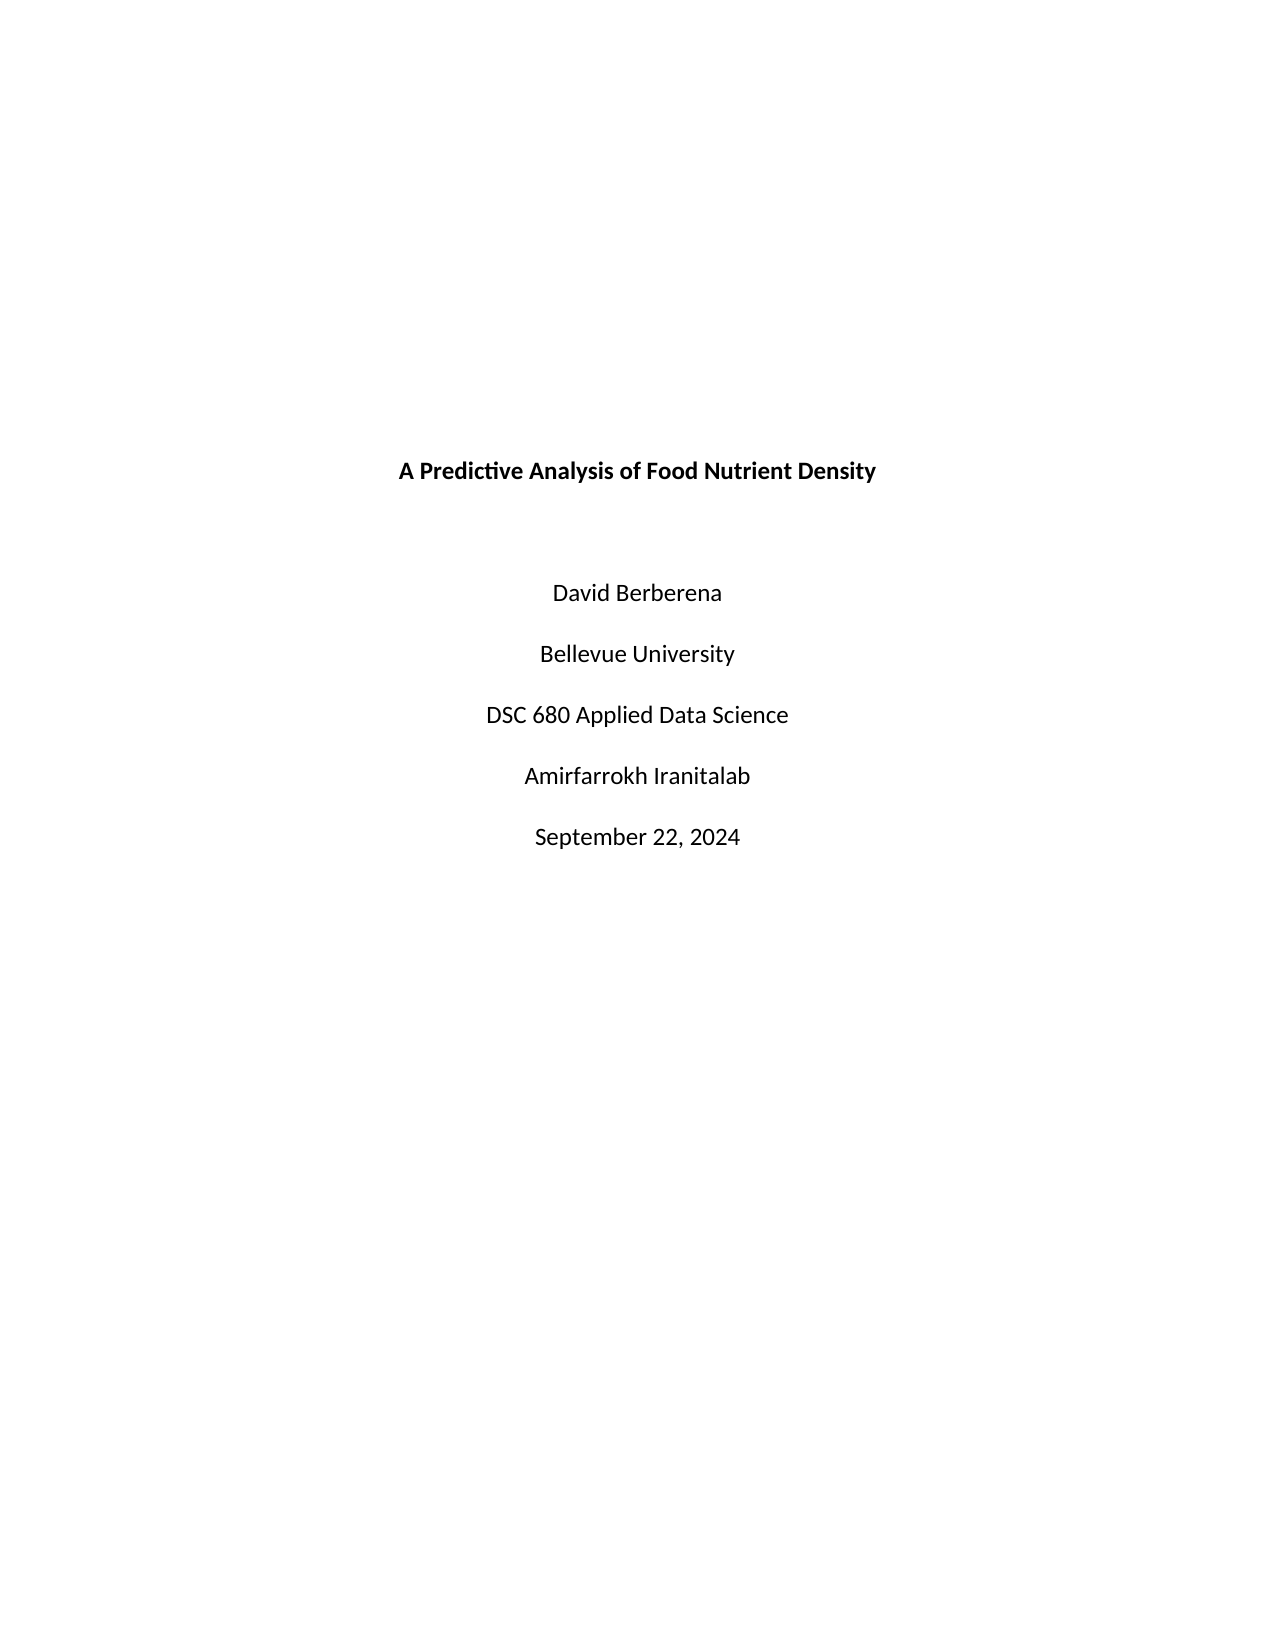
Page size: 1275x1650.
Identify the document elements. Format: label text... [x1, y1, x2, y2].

subtitle September 22, 2024 [150, 821, 1125, 852]
subtitle David Berberena [150, 577, 1125, 608]
subtitle DSC 680 Applied Data Science [150, 699, 1125, 730]
title A Predictive Analysis of Food Nutrient Density [150, 455, 1125, 486]
subtitle Bellevue University [150, 638, 1125, 669]
subtitle Amirfarrokh Iranitalab [150, 760, 1125, 791]
